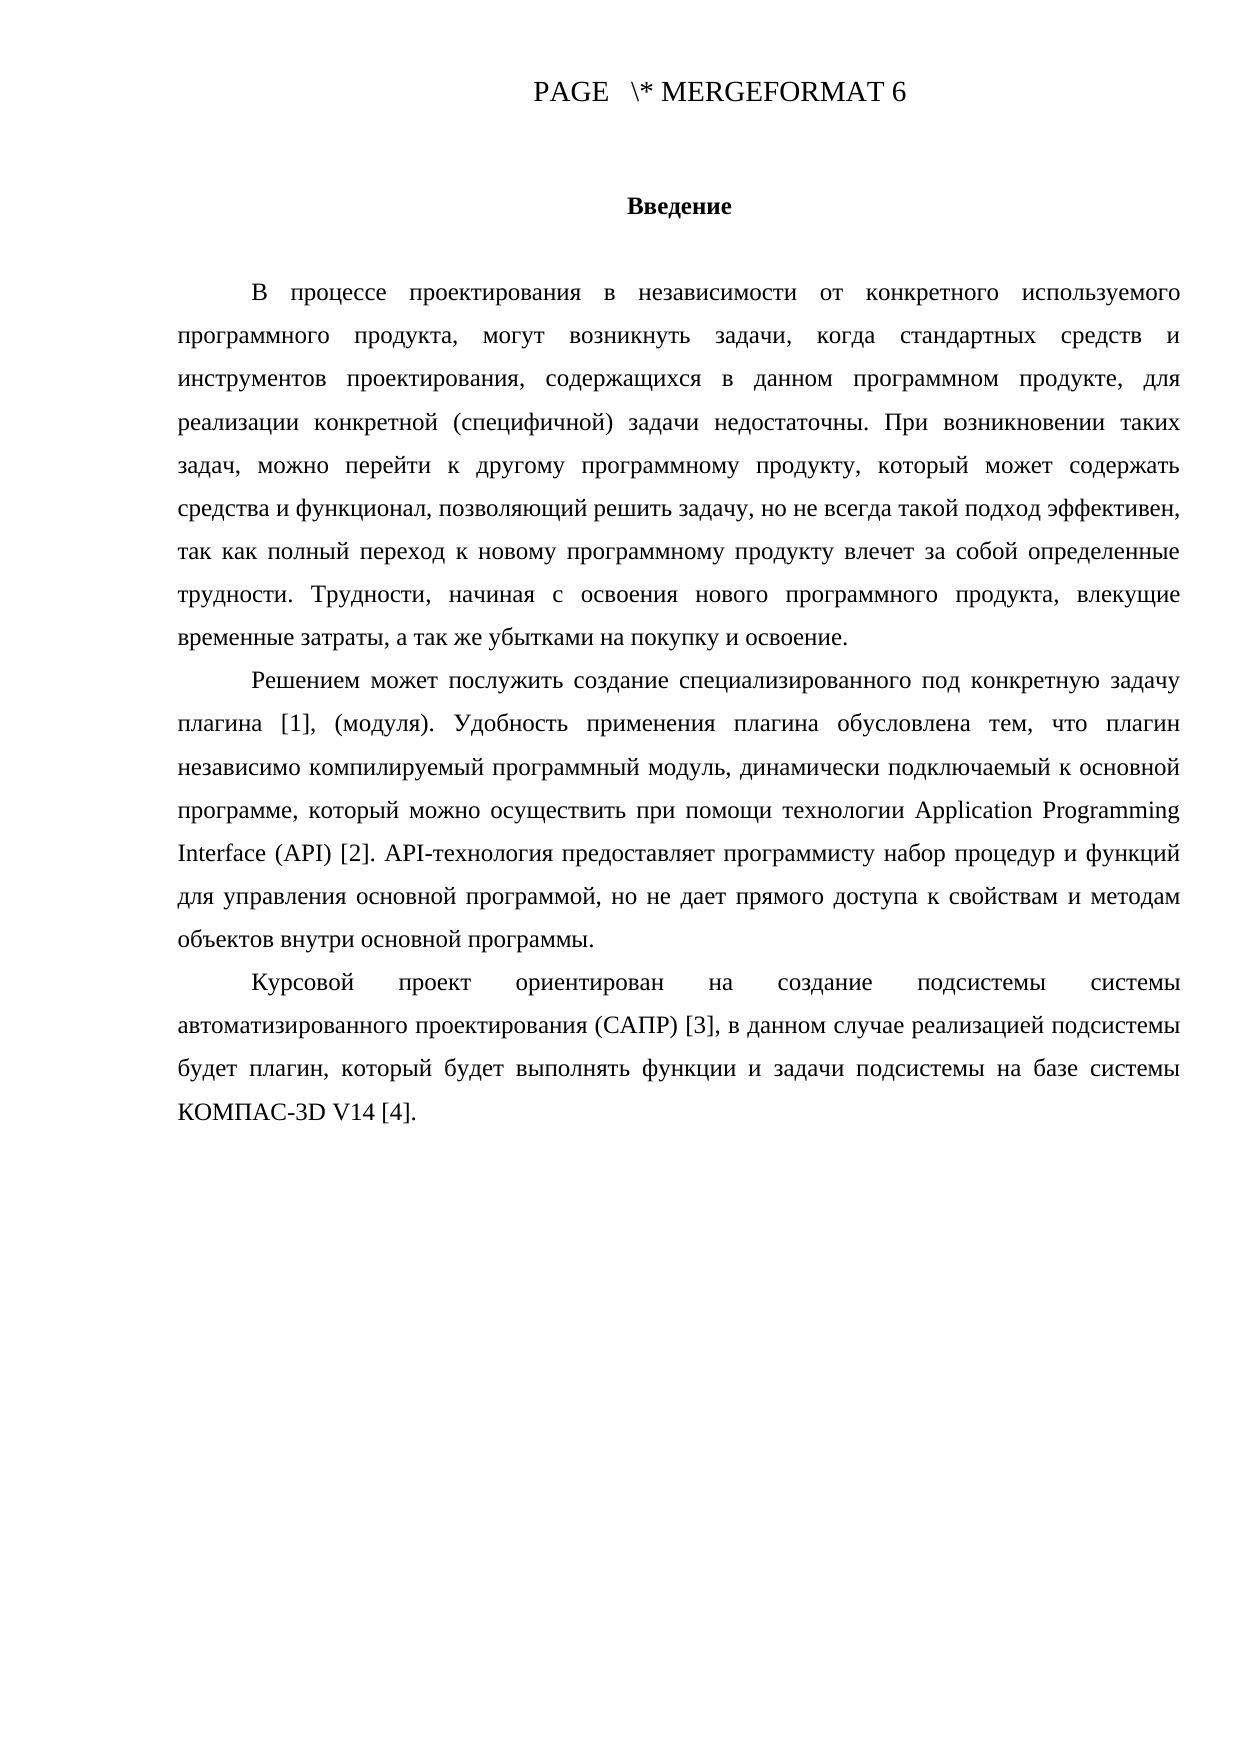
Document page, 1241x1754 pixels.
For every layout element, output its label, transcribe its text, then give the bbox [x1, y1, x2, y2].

text Решением может послужить создание специализированного под конкретную задачу плагина [1], (модуля). Удобность применения плагина обусловлена тем, что плагин независимо компилируемый программный модуль, динамически подключаемый к основной программе, который можно осуществить при помощи технологии Application Programming Interface (API) [2]. API-технология предоставляет программисту набор процедур и функций для управления основной программой, но не дает прямого доступа к свойствам и методам объектов внутри основной программы. [177, 665, 1181, 953]
text Курсовой проект ориентирован на создание подсистемы системы автоматизированного проектирования (САПР) [3], в данном случае реализацией подсистемы будет плагин, который будет выполнять функции и задачи подсистемы на базе системы КОМПАС-3D V14 [4]. [177, 967, 1181, 1125]
text В процессе проектирования в независимости от конкретного используемого программного продукта, могут возникнуть задачи, когда стандартных средств и инструментов проектирования, содержащихся в данном программном продукте, для реализации конкретной (специфичной) задачи недостаточны. При возникновении таких задач, можно перейти к другому программному продукту, который может содержать средства и функционал, позволяющий решить задачу, но не всегда такой подход эффективен, так как полный переход к новому программному продукту влечет за собой определенные трудности. Трудности, начиная с освоения нового программного продукта, влекущие временные затраты, а так же убытками на покупку и освоение. [177, 277, 1181, 651]
subtitle Введение [177, 191, 1181, 220]
